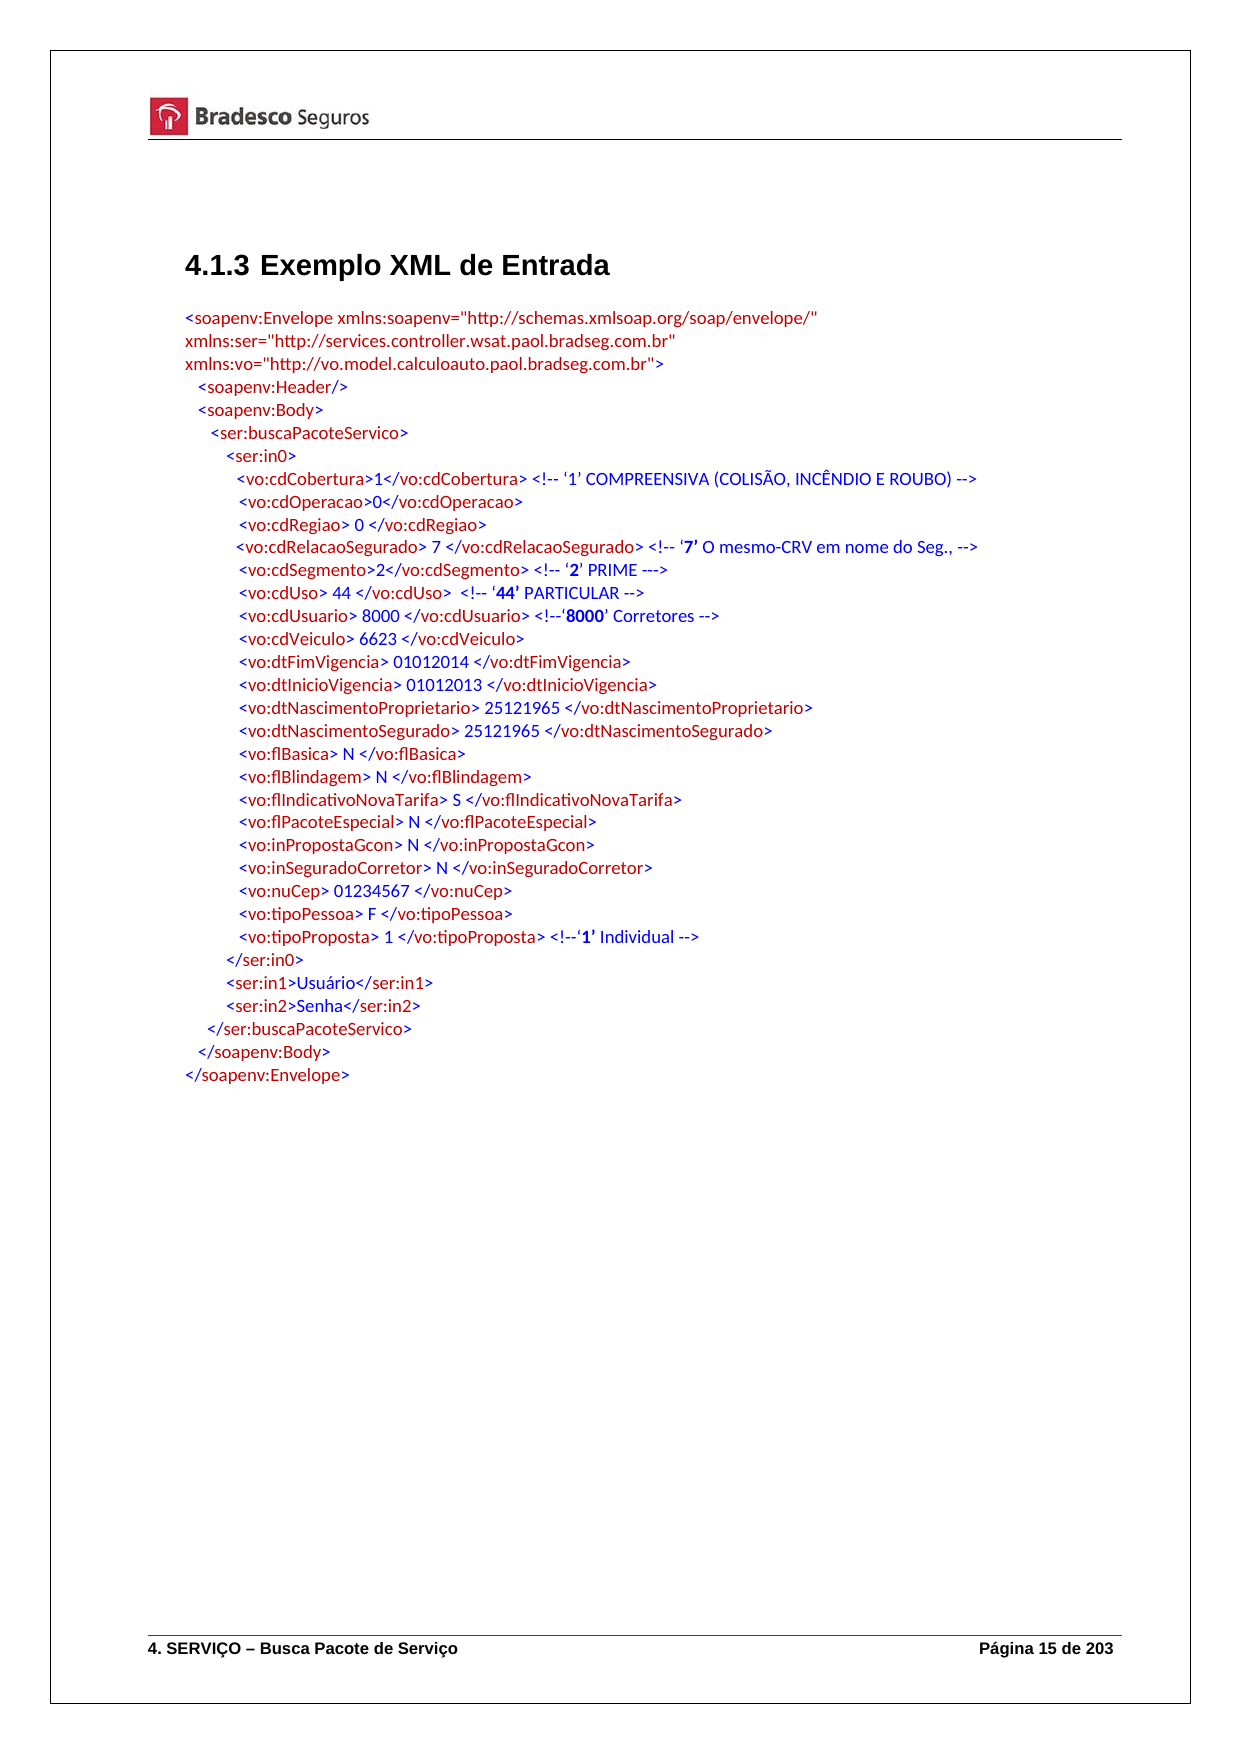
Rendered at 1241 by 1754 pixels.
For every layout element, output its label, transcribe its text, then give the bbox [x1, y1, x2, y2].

text <vo:tipoPessoa> F </vo:tipoPessoa> [185, 902, 1122, 925]
text </ser:in0> [185, 948, 1122, 971]
text <ser:buscaPacoteServico> [185, 421, 1122, 444]
text <soapenv:Envelope xmlns:soapenv="http://schemas.xmlsoap.org/soap/envelope/" xmlns:ser="http://services.controller.wsat.paol.bradseg.com.br" xmlns:vo="http://vo.model.calculoauto.paol.bradseg.com.br"> [185, 306, 1122, 375]
text <vo:inPropostaGcon> N </vo:inPropostaGcon> [185, 833, 1122, 856]
text <vo:cdVeiculo> 6623 </vo:cdVeiculo> [185, 627, 1122, 650]
text </soapenv:Envelope> [185, 1063, 1122, 1086]
text <vo:flBasica> N </vo:flBasica> [185, 742, 1122, 765]
picture [149, 85, 380, 139]
text <ser:in2>Senha</ser:in2> [185, 994, 1122, 1017]
text </soapenv:Body> [185, 1040, 1122, 1063]
text <vo:cdRegiao> 0 </vo:cdRegiao> [185, 513, 1122, 536]
text <vo:tipoProposta> 1 </vo:tipoProposta> <!--‘1’ Individual --> [185, 925, 1122, 948]
text <vo:dtInicioVigencia> 01012013 </vo:dtInicioVigencia> [185, 673, 1122, 696]
text <ser:in0> [185, 444, 1122, 467]
text <vo:flIndicativoNovaTarifa> S </vo:flIndicativoNovaTarifa> [185, 788, 1122, 811]
text <vo:cdUsuario> 8000 </vo:cdUsuario> <!--‘8000’ Corretores --> [185, 604, 1122, 627]
text <vo:cdRelacaoSegurado> 7 </vo:cdRelacaoSegurado> <!-- ‘7’ O mesmo-CRV em nome do Seg., --> [185, 536, 1122, 558]
text <vo:dtFimVigencia> 01012014 </vo:dtFimVigencia> [185, 650, 1122, 673]
text <vo:cdUso> 44 </vo:cdUso> <!-- ‘44’ PARTICULAR --> [185, 581, 1122, 604]
text <soapenv:Body> [185, 398, 1122, 421]
subtitle Exemplo XML de Entrada [185, 248, 1122, 281]
text <ser:in1>Usuário</ser:in1> [185, 971, 1122, 994]
text <vo:nuCep> 01234567 </vo:nuCep> [185, 879, 1122, 902]
text <soapenv:Header/> [185, 375, 1122, 398]
text <vo:cdSegmento>2</vo:cdSegmento> <!-- ‘2’ PRIME ---> [185, 558, 1122, 581]
text <vo:cdOperacao>0</vo:cdOperacao> [185, 490, 1122, 513]
text <vo:dtNascimentoProprietario> 25121965 </vo:dtNascimentoProprietario> [185, 696, 1122, 719]
text <vo:dtNascimentoSegurado> 25121965 </vo:dtNascimentoSegurado> [185, 719, 1122, 742]
text <vo:flBlindagem> N </vo:flBlindagem> [185, 765, 1122, 788]
text <vo:inSeguradoCorretor> N </vo:inSeguradoCorretor> [185, 856, 1122, 879]
text <vo:cdCobertura>1</vo:cdCobertura> <!-- ‘1’ COMPREENSIVA (COLISÃO, INCÊNDIO E ROUBO) --> [236, 467, 1122, 490]
text <vo:flPacoteEspecial> N </vo:flPacoteEspecial> [185, 811, 1122, 833]
text </ser:buscaPacoteServico> [185, 1017, 1122, 1040]
